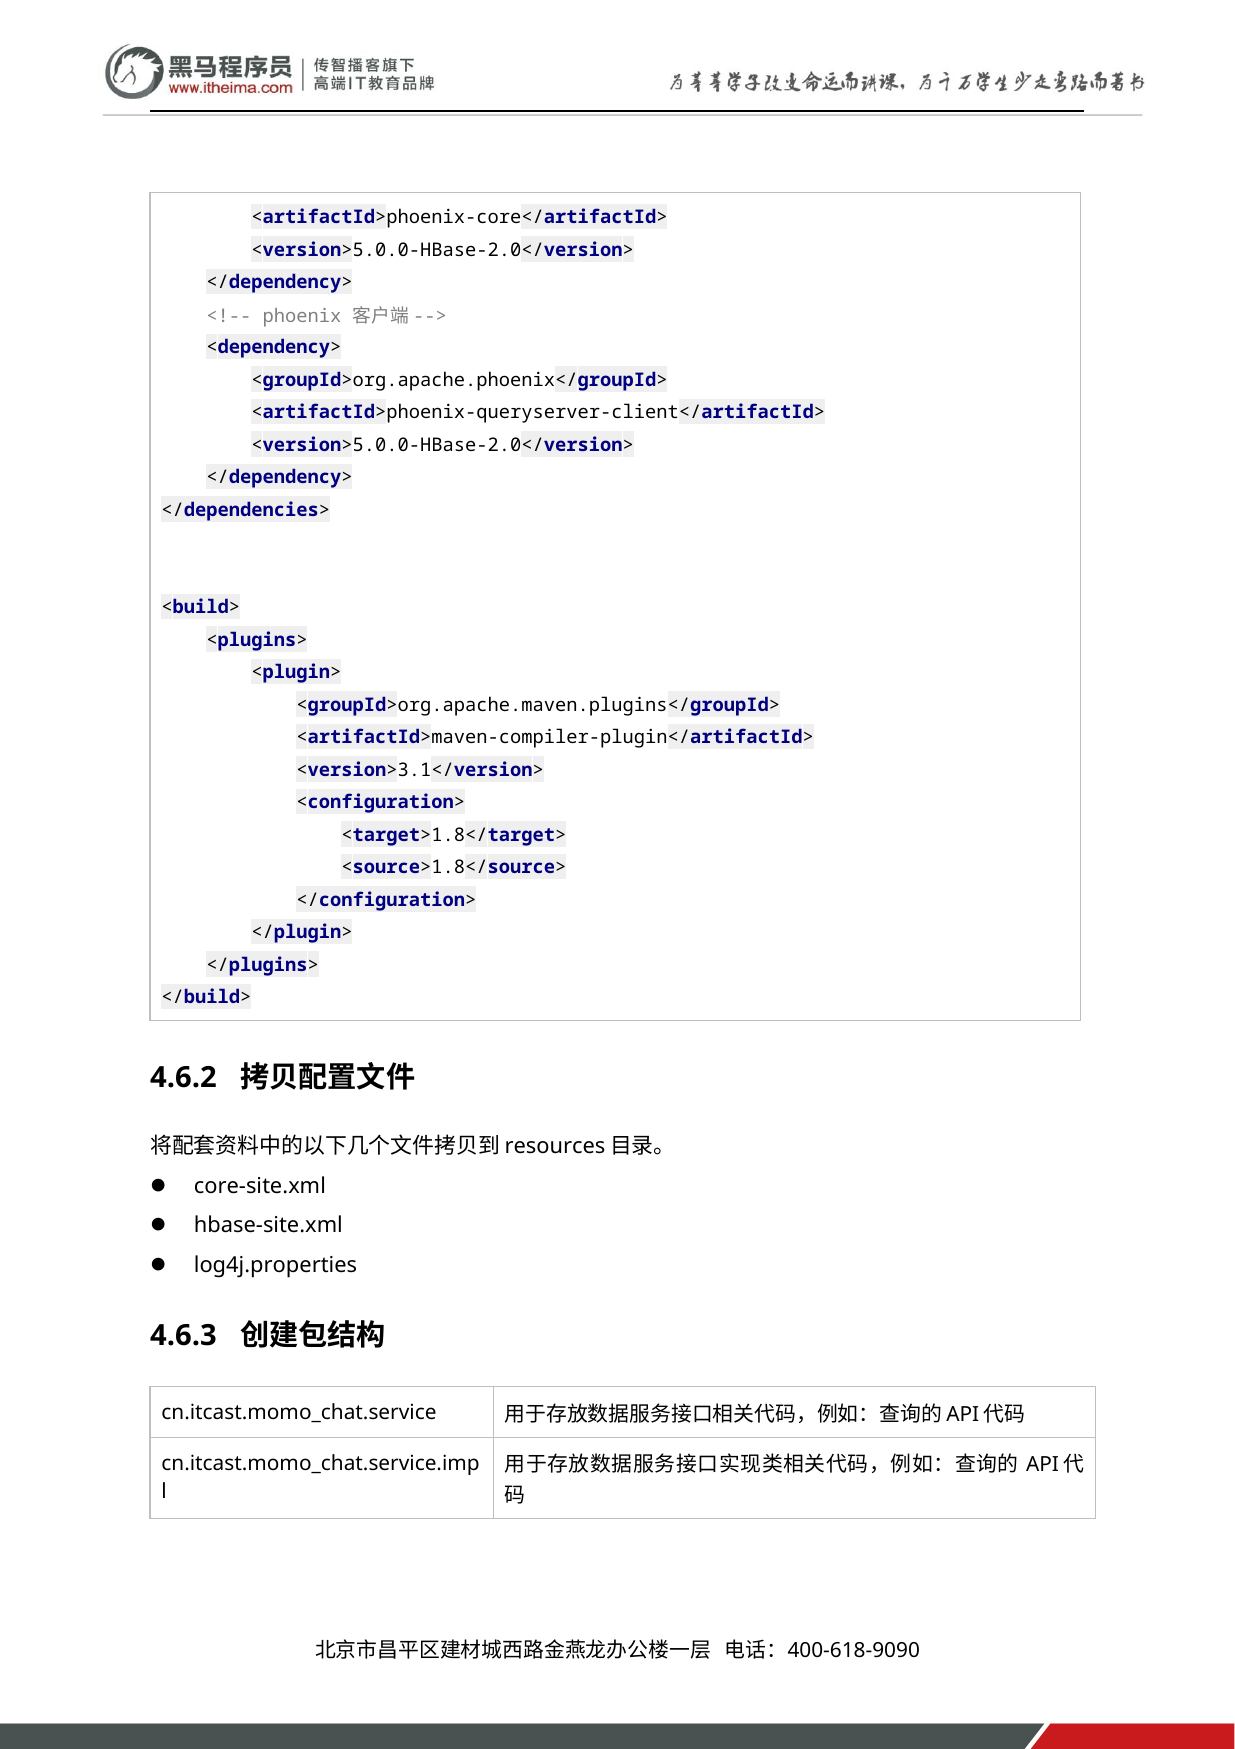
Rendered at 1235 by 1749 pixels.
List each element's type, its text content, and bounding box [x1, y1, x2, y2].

table_header 用于存放数据服务接口相关代码，例如：查询的API代码 [494, 1387, 1095, 1437]
table_cell cn.itcast.momo_chat.service.impl [151, 1438, 493, 1518]
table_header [151, 193, 1080, 1020]
table_header cn.itcast.momo_chat.service [151, 1387, 493, 1437]
list hbase-site.xml [150, 1209, 1084, 1239]
picture [0, 1664, 1235, 1749]
table_cell 用于存放数据服务接口实现类相关代码，例如：查询的API代码 [494, 1438, 1095, 1518]
subtitle 拷贝配置文件 [150, 1054, 1084, 1096]
list core-site.xml [150, 1170, 1084, 1200]
picture [0, 0, 1235, 123]
text 将配套资料中的以下几个文件拷贝到resources目录。 [150, 1128, 1084, 1160]
list log4j.properties [150, 1249, 1084, 1279]
subtitle 创建包结构 [150, 1311, 1084, 1354]
